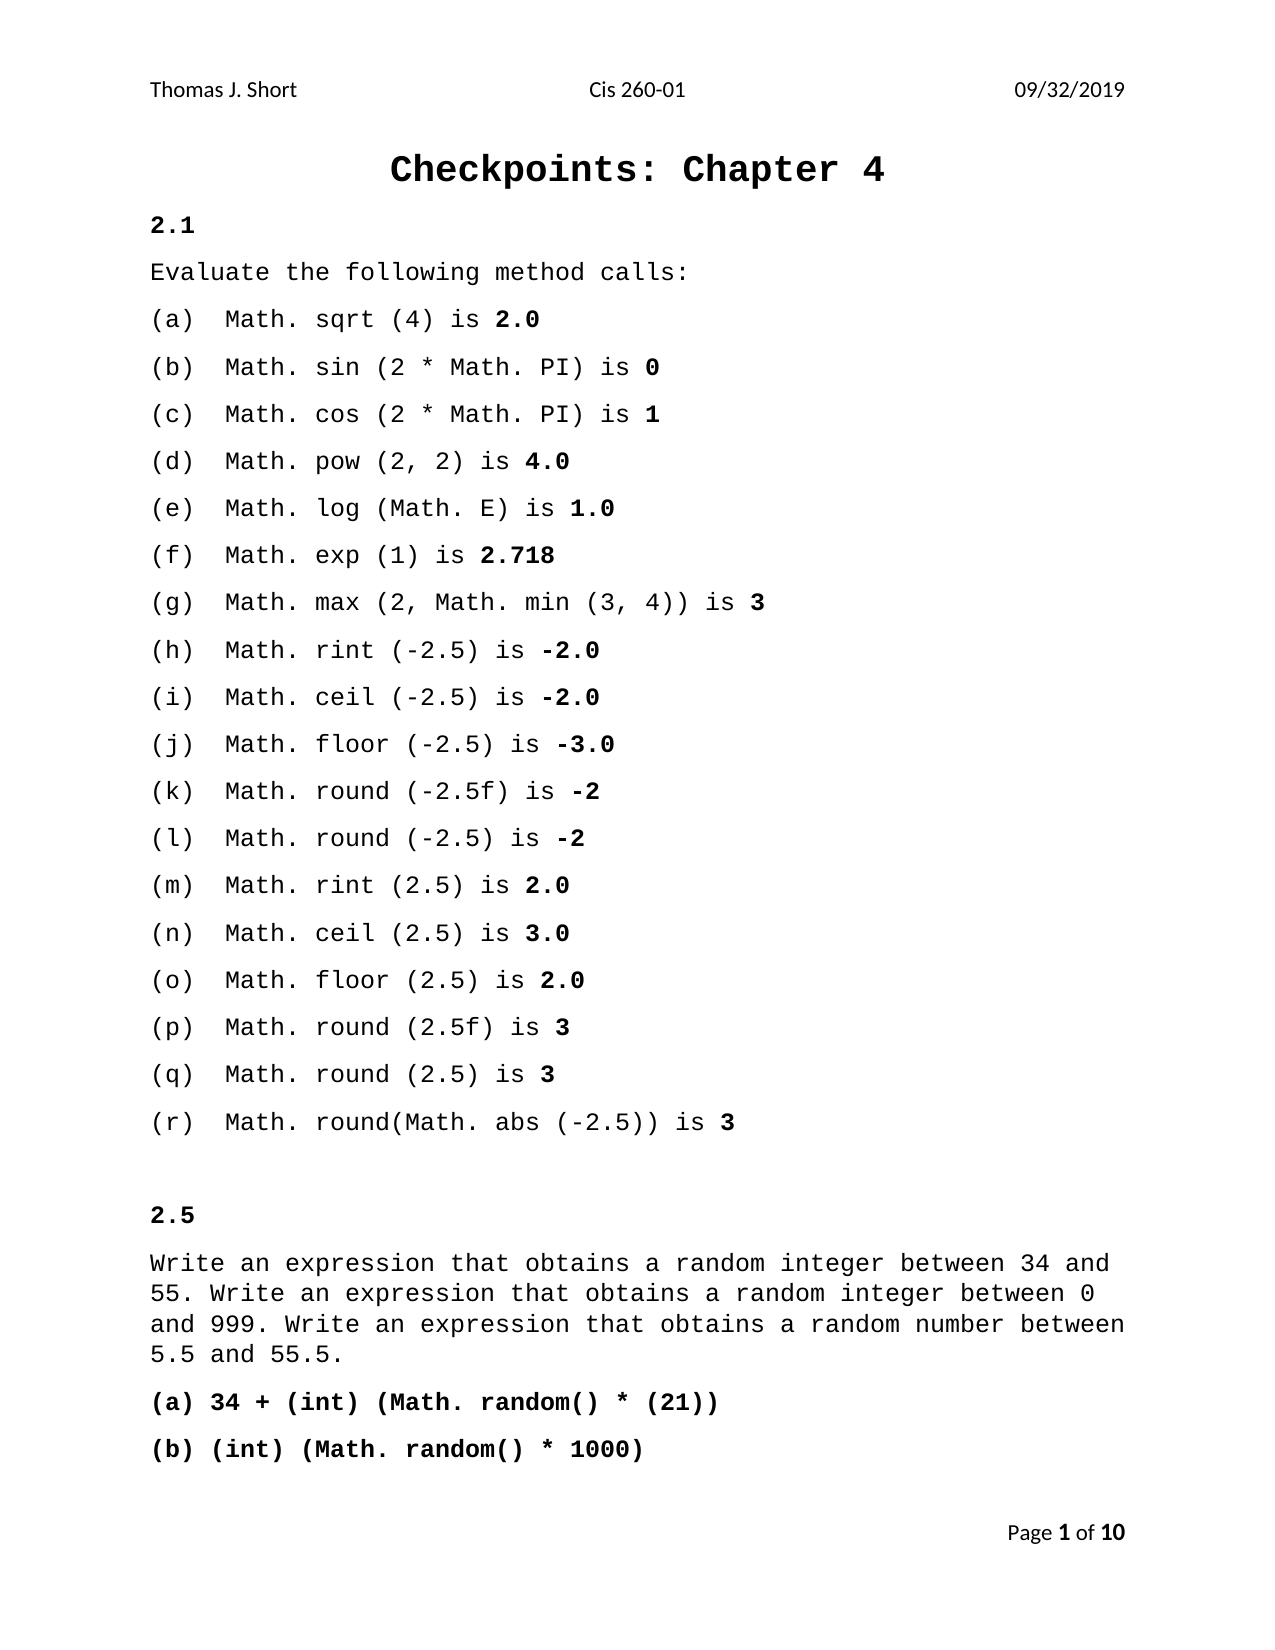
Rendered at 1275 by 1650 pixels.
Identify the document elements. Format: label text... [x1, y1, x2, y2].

text (p) Math. round (2.5f) is 3 [150, 1015, 1125, 1043]
text Evaluate the following method calls: [150, 260, 1125, 288]
text Write an expression that obtains a random integer between 34 and 55. Write an expression that obtains a random integer between 0 and 999. Write an expression that obtains a random number between 5.5 and 55.5. [150, 1250, 1125, 1370]
text (n) Math. ceil (2.5) is 3.0 [150, 920, 1125, 949]
text (b) (int) (Math. random() * 1000) [150, 1436, 1125, 1464]
text (o) Math. floor (2.5) is 2.0 [150, 967, 1125, 996]
text 2.1 [150, 212, 1125, 241]
text (l) Math. round (-2.5) is -2 [150, 826, 1125, 854]
text (j) Math. floor (-2.5) is -3.0 [150, 732, 1125, 760]
text (a) Math. sqrt (4) is 2.0 [150, 307, 1125, 335]
text (c) Math. cos (2 * Math. PI) is 1 [150, 401, 1125, 429]
text (d) Math. pow (2, 2) is 4.0 [150, 448, 1125, 477]
text (m) Math. rint (2.5) is 2.0 [150, 873, 1125, 901]
text (g) Math. max (2, Math. min (3, 4)) is 3 [150, 590, 1125, 618]
text (a) 34 + (int) (Math. random() * (21)) [150, 1389, 1125, 1417]
text (q) Math. round (2.5) is 3 [150, 1062, 1125, 1090]
text (h) Math. rint (-2.5) is -2.0 [150, 637, 1125, 666]
text (b) Math. sin (2 * Math. PI) is 0 [150, 354, 1125, 382]
text (i) Math. ceil (-2.5) is -2.0 [150, 684, 1125, 713]
text Checkpoints: Chapter 4 [150, 150, 1125, 192]
text (k) Math. round (-2.5f) is -2 [150, 779, 1125, 807]
text (r) Math. round(Math. abs (-2.5)) is 3 [150, 1109, 1125, 1137]
text (f) Math. exp (1) is 2.718 [150, 543, 1125, 571]
text 2.5 [150, 1203, 1125, 1231]
text (e) Math. log (Math. E) is 1.0 [150, 496, 1125, 524]
